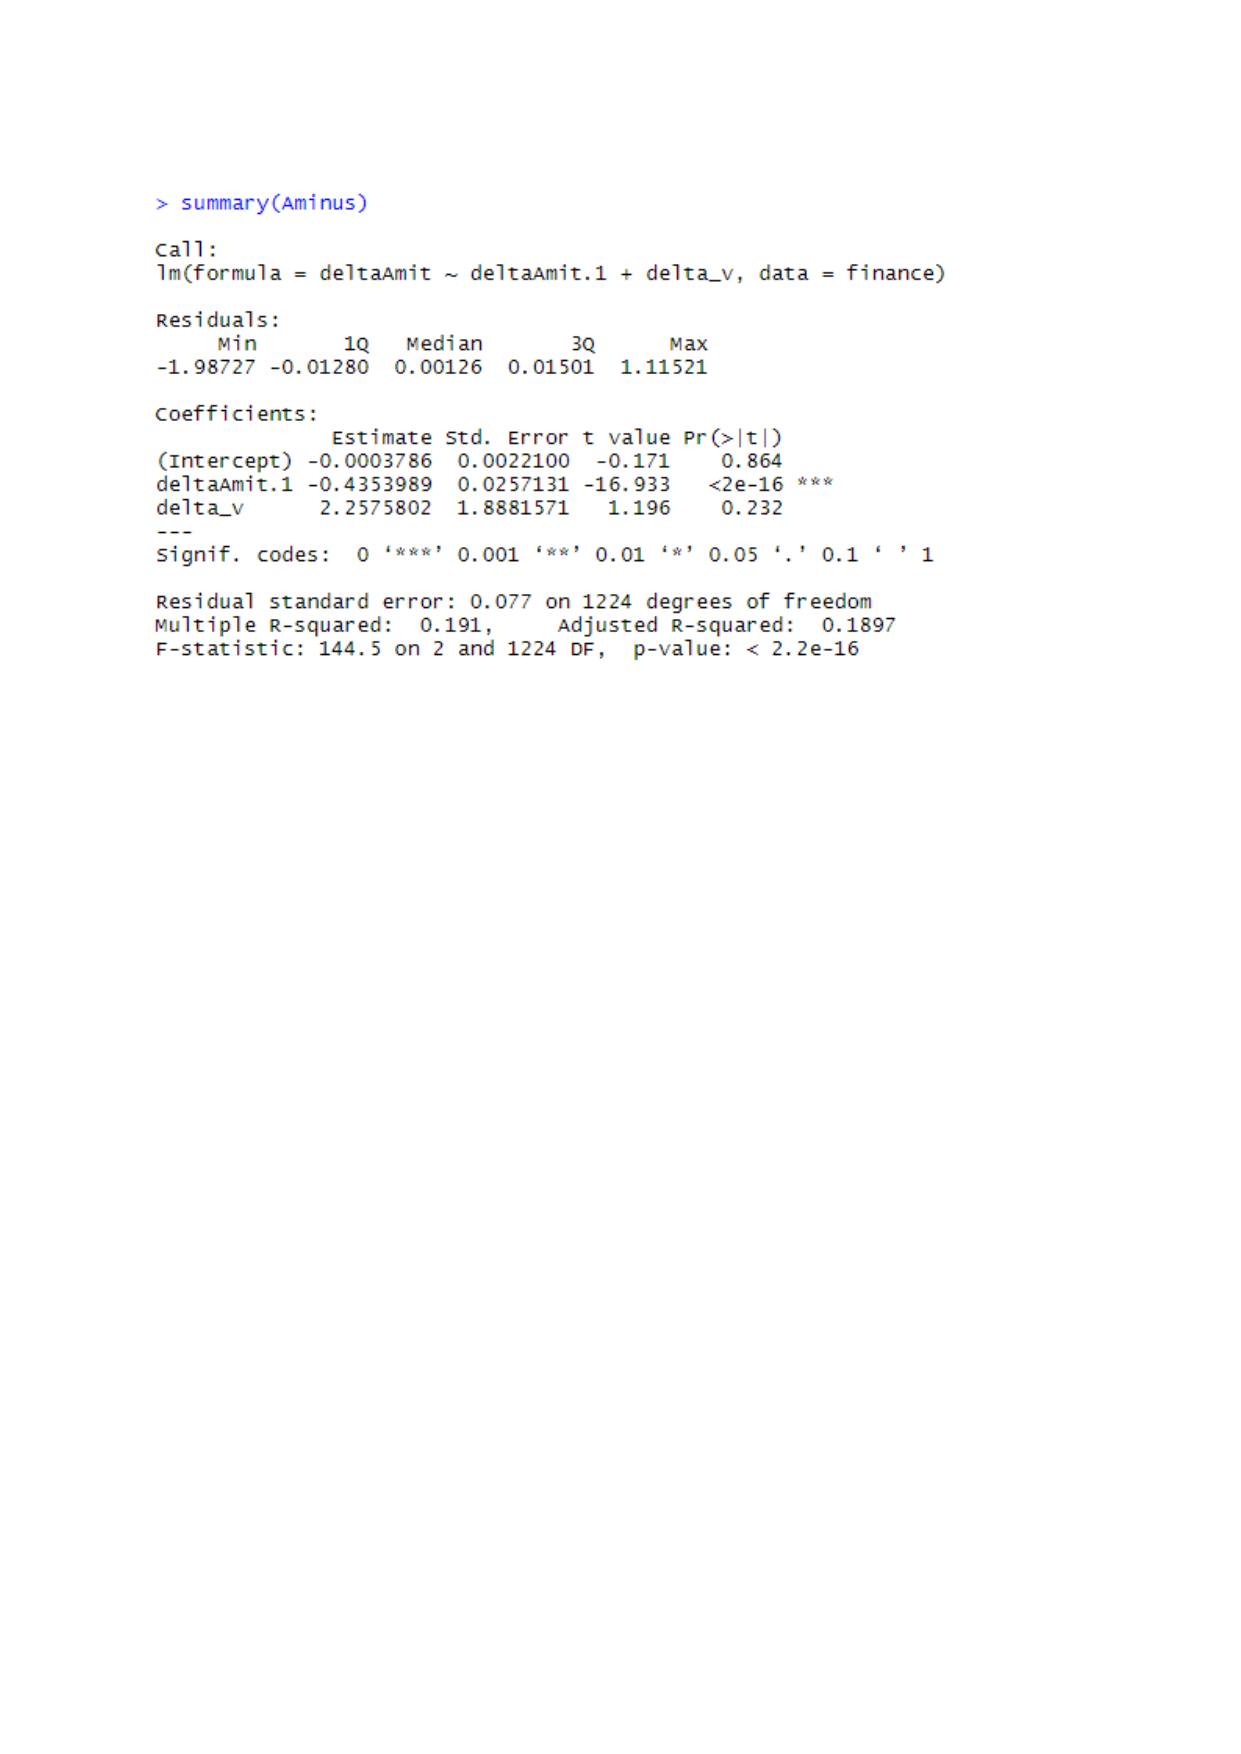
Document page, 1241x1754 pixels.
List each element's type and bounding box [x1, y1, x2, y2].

picture [150, 177, 1032, 679]
